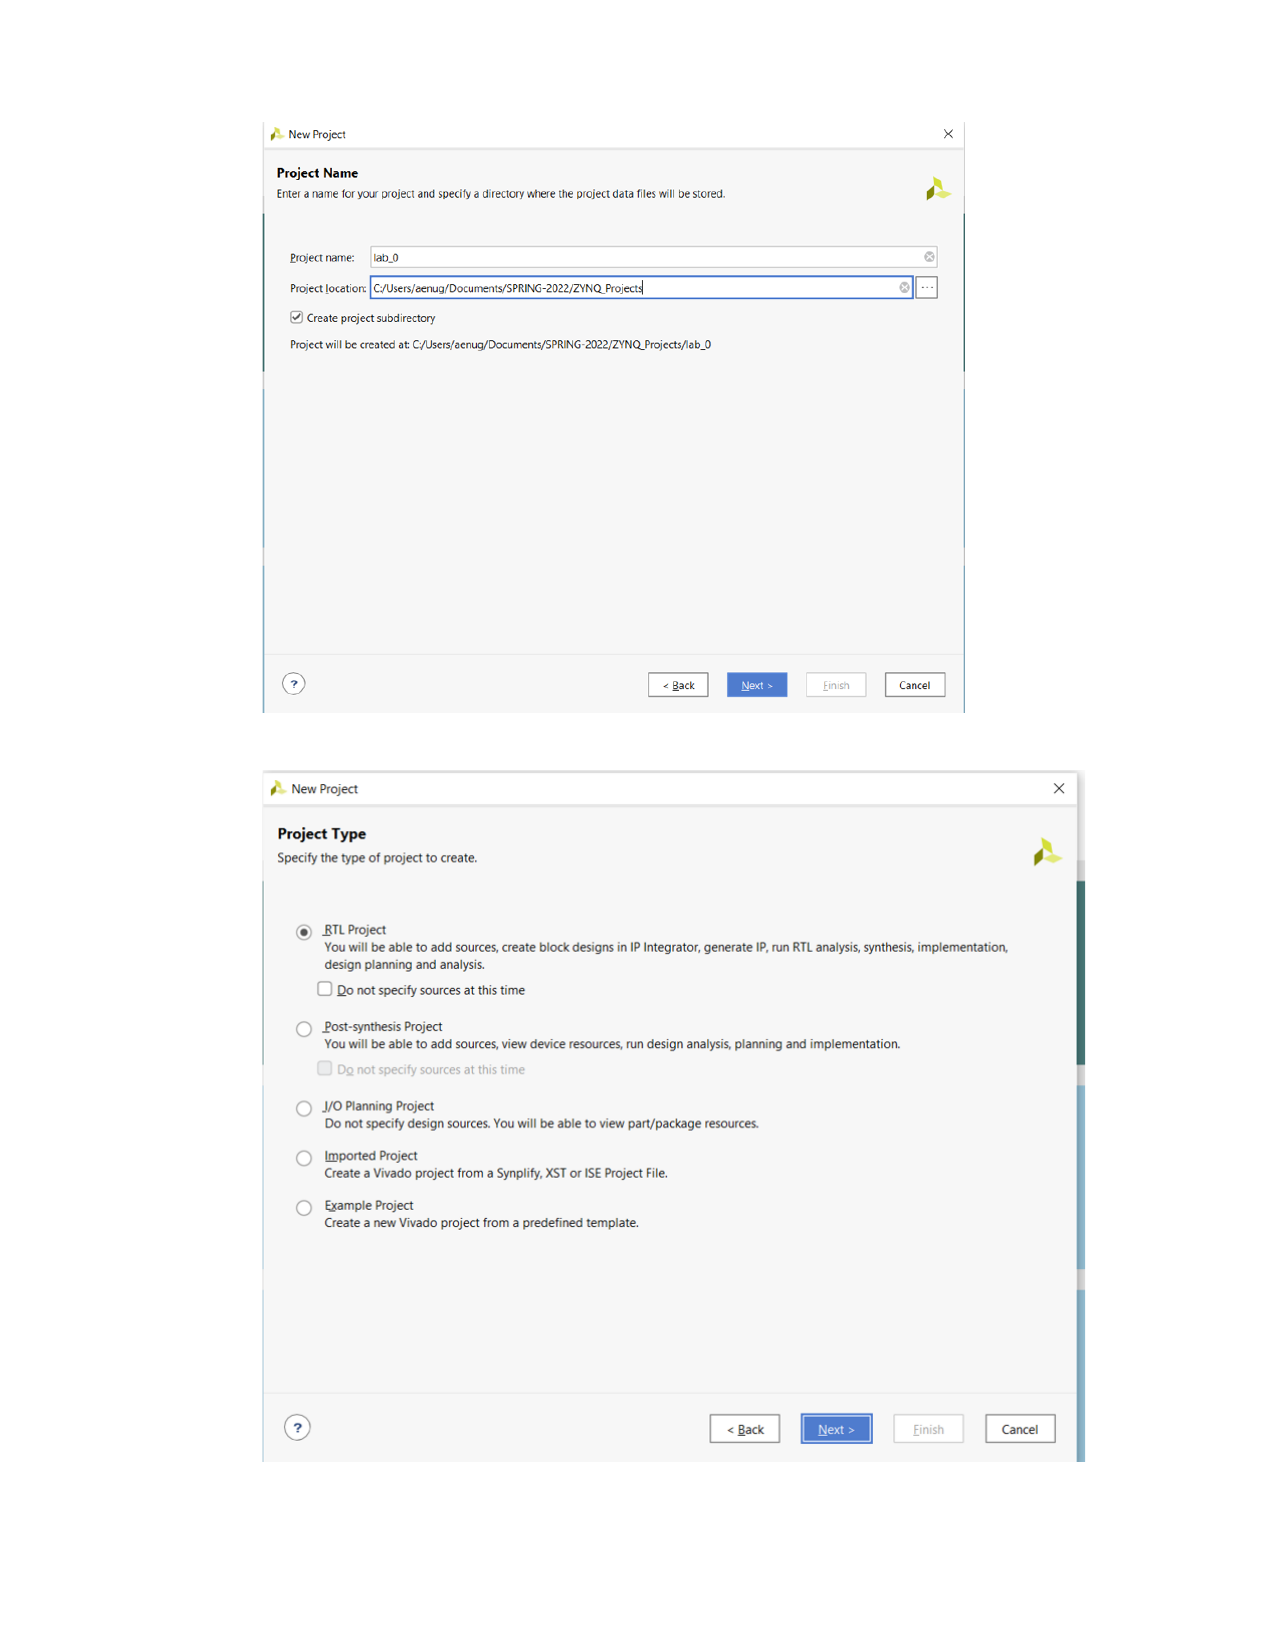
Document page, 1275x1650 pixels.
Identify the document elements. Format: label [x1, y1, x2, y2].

picture [262, 122, 965, 713]
picture [262, 770, 1086, 1462]
